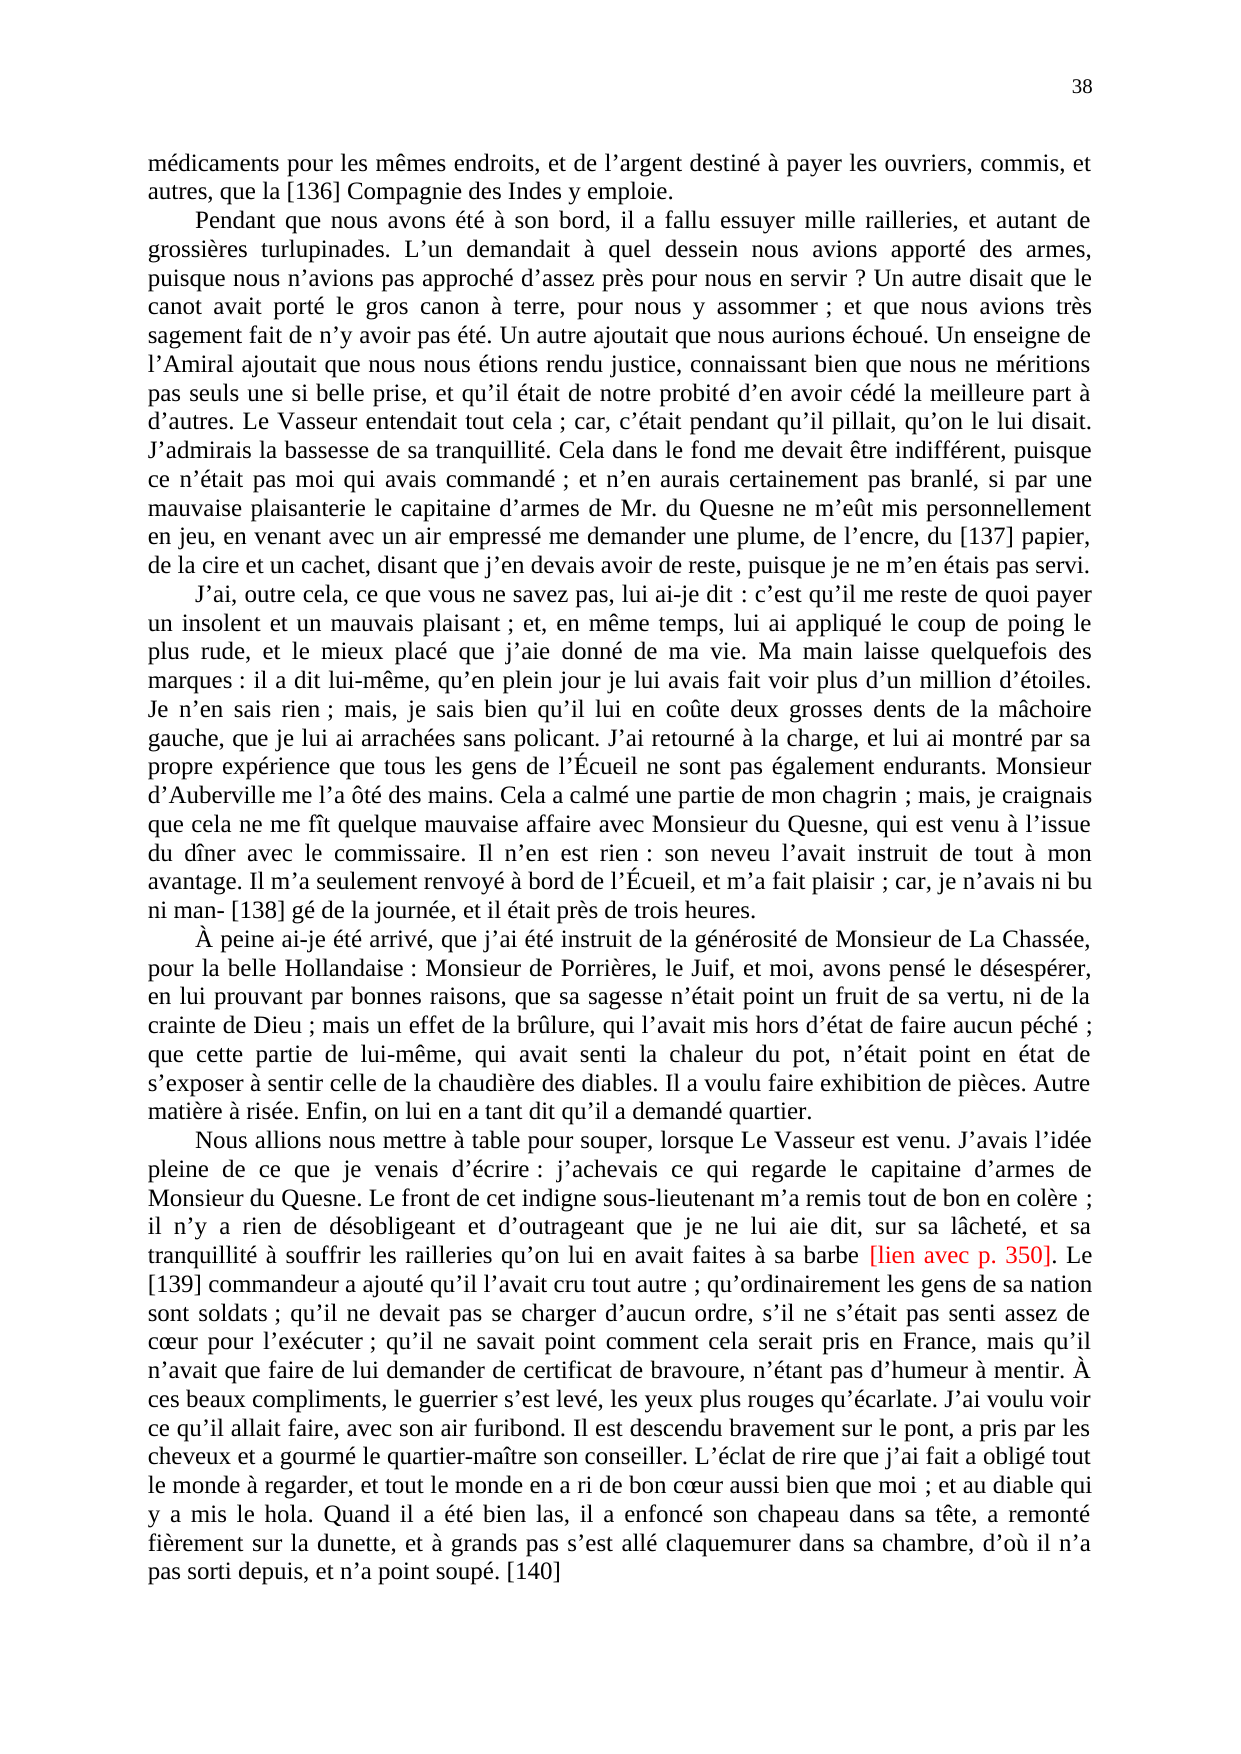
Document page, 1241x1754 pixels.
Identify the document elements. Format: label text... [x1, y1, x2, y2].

text J’ai, outre cela, ce que vous ne savez pas, lui ai-je dit : c’est qu’il me reste de quoi payer un insolent et un mauvais plaisant ; et, en même temps, lui ai appliqué le coup de poing le plus rude, et le mieux placé que j’aie donné de ma vie. Ma main laisse quelquefois des marques : il a dit lui-même, qu’en plein jour je lui avais fait voir plus d’un million d’étoiles. Je n’en sais rien ; mais, je sais bien qu’il lui en coûte deux grosses dents de la mâchoire gauche, que je lui ai arrachées sans policant. J’ai retourné à la charge, et lui ai montré par sa propre expérience que tous les gens de l’Écueil ne sont pas également endurants. Monsieur d’Auberville me l’a ôté des mains. Cela a calmé une partie de mon chagrin ; mais, je craignais que cela ne me fît quelque mauvaise affaire avec Monsieur du Quesne, qui est venu à l’issue du dîner avec le commissaire. Il n’en est rien : son neveu l’avait instruit de tout à mon avantage. Il m’a seulement renvoyé à bord de l’Écueil, et m’a fait plaisir ; car, je n’avais ni bu ni man- [138] gé de la journée, et il était près de trois heures. [148, 579, 1092, 924]
text À peine ai-je été arrivé, que j’ai été instruit de la générosité de Monsieur de La Chassée, pour la belle Hollandaise : Monsieur de Porrières, le Juif, et moi, avons pensé le désespérer, en lui prouvant par bonnes raisons, que sa sagesse n’était point un fruit de sa vertu, ni de la crainte de Dieu ; mais un effet de la brûlure, qui l’avait mis hors d’état de faire aucun péché ; que cette partie de lui-même, qui avait senti la chaleur du pot, n’était point en état de s’exposer à sentir celle de la chaudière des diables. Il a voulu faire exhibition de pièces. Autre matière à risée. Enfin, on lui en a tant dit qu’il a demandé quartier. [148, 924, 1092, 1125]
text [148, 148, 1092, 205]
text Nous allions nous mettre à table pour souper, lorsque Le Vasseur est venu. J’avais l’idée pleine de ce que je venais d’écrire : j’achevais ce qui regarde le capitaine d’armes de Monsieur du Quesne. Le front de cet indigne sous-lieutenant m’a remis tout de bon en colère ; il n’y a rien de désobligeant et d’outrageant que je ne lui aie dit, sur sa lâcheté, et sa tranquillité à souffrir les railleries qu’on lui en avait faites à sa barbe [lien avec p. 350]. Le [139] commandeur a ajouté qu’il l’avait cru tout autre ; qu’ordinairement les gens de sa nation sont soldats ; qu’il ne devait pas se charger d’aucun ordre, s’il ne s’était pas senti assez de cœur pour l’exécuter ; qu’il ne savait point comment cela serait pris en France, mais qu’il n’avait que faire de lui demander de certificat de bravoure, n’étant pas d’humeur à mentir. À ces beaux compliments, le guerrier s’est levé, les yeux plus rouges qu’écarlate. J’ai voulu voir ce qu’il allait faire, avec son air furibond. Il est descendu bravement sur le pont, a pris par les cheveux et a gourmé le quartier-maître son conseiller. L’éclat de rire que j’ai fait a obligé tout le monde à regarder, et tout le monde en a ri de bon cœur aussi bien que moi ; et au diable qui y a mis le hola. Quand il a été bien las, il a enfoncé son chapeau dans sa tête, a remonté fièrement sur la dunette, et à grands pas s’est allé claquemurer dans sa chambre, d’où il n’a pas sorti depuis, et n’a point soupé. [140] [148, 1125, 1092, 1585]
text Pendant que nous avons été à son bord, il a fallu essuyer mille railleries, et autant de grossières turlupinades. L’un demandait à quel dessein nous avions apporté des armes, puisque nous n’avions pas approché d’assez près pour nous en servir ? Un autre disait que le canot avait porté le gros canon à terre, pour nous y assommer ; et que nous avions très sagement fait de n’y avoir pas été. Un autre ajoutait que nous aurions échoué. Un enseigne de l’Amiral ajoutait que nous nous étions rendu justice, connaissant bien que nous ne méritions pas seuls une si belle prise, et qu’il était de notre probité d’en avoir cédé la meilleure part à d’autres. Le Vasseur entendait tout cela ; car, c’était pendant qu’il pillait, qu’on le lui disait. J’admirais la bassesse de sa tranquillité. Cela dans le fond me devait être indifférent, puisque ce n’était pas moi qui avais commandé ; et n’en aurais certainement pas branlé, si par une mauvaise plaisanterie le capitaine d’armes de Mr. du Quesne ne m’eût mis personnellement en jeu, en venant avec un air empressé me demander une plume, de l’encre, du [137] papier, de la cire et un cachet, disant que j’en devais avoir de reste, puisque je ne m’en étais pas servi. [148, 205, 1092, 579]
